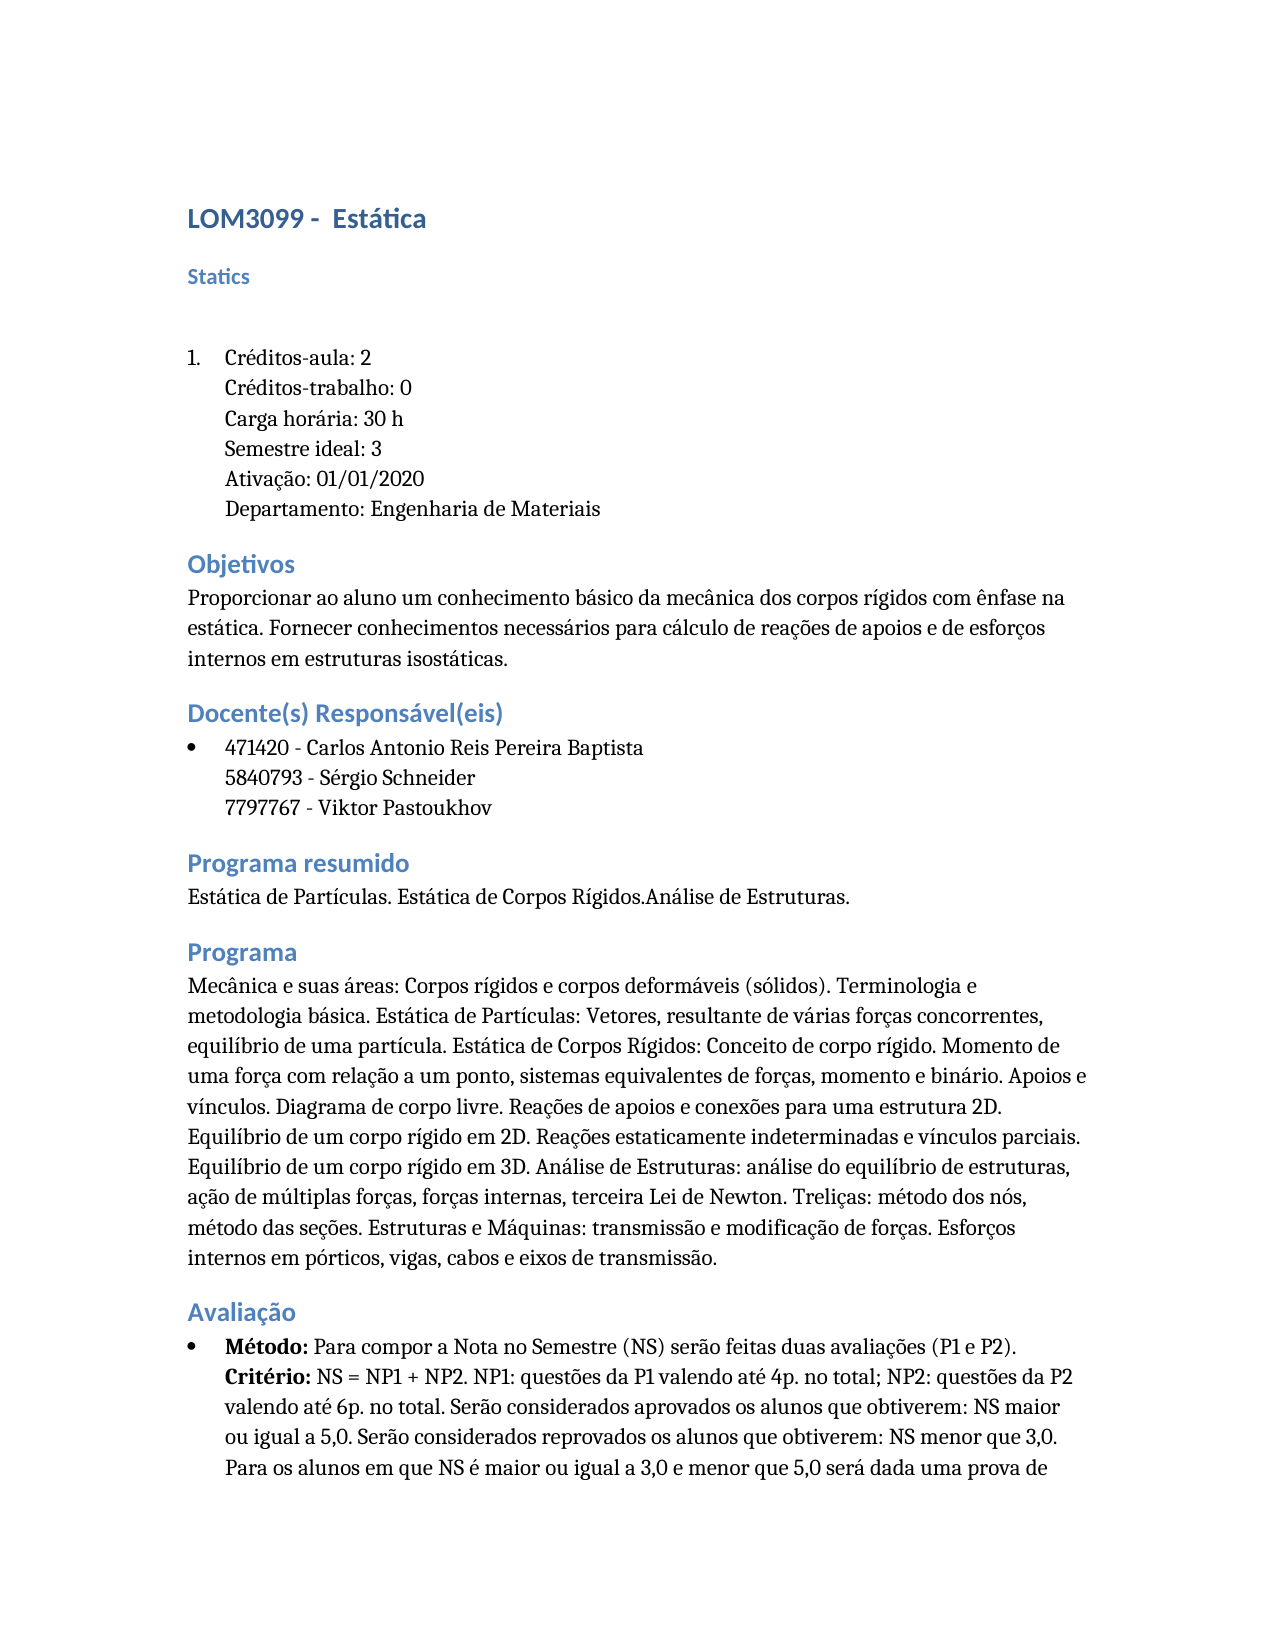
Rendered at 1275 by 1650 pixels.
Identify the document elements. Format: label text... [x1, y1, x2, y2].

text Estática de Partículas. Estática de Corpos Rígidos.Análise de Estruturas. [187, 884, 1087, 910]
subtitle Statics [187, 262, 1087, 290]
text Proporcionar ao aluno um conhecimento básico da mecânica dos corpos rígidos com ênfase na estática. Fornecer conhecimentos necessários para cálculo de reações de apoios e de esforços internos em estruturas isostáticas. [187, 585, 1087, 672]
subtitle LOM3099 - Estática [187, 200, 1087, 236]
subtitle Objetivos [187, 547, 1087, 580]
subtitle Programa [187, 935, 1087, 968]
list 471420 - Carlos Antonio Reis Pereira Baptista 5840793 - Sérgio Schneider 7797767 - Viktor Pastoukhov [187, 734, 1087, 821]
subtitle Avaliação [187, 1296, 1087, 1329]
list Créditos-aula: 2 Créditos-trabalho: 0 Carga horária: 30 h Semestre ideal: 3 Ativação: 01/01/2020 Departamento: Engenharia de Materiais [187, 345, 1087, 522]
subtitle Programa resumido [187, 846, 1087, 879]
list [187, 1333, 1087, 1481]
subtitle Docente(s) Responsável(eis) [187, 696, 1087, 729]
text Mecânica e suas áreas: Corpos rígidos e corpos deformáveis (sólidos). Terminologia e metodologia básica. Estática de Partículas: Vetores, resultante de várias forças concorrentes, equilíbrio de uma partícula. Estática de Corpos Rígidos: Conceito de corpo rígido. Momento de uma força com relação a um ponto, sistemas equivalentes de forças, momento e binário. Apoios e vínculos. Diagrama de corpo livre. Reações de apoios e conexões para uma estrutura 2D. Equilíbrio de um corpo rígido em 2D. Reações estaticamente indeterminadas e vínculos parciais. Equilíbrio de um corpo rígido em 3D. Análise de Estruturas: análise do equilíbrio de estruturas, ação de múltiplas forças, forças internas, terceira Lei de Newton. Treliças: método dos nós, método das seções. Estruturas e Máquinas: transmissão e modificação de forças. Esforços internos em pórticos, vigas, cabos e eixos de transmissão. [187, 973, 1087, 1271]
